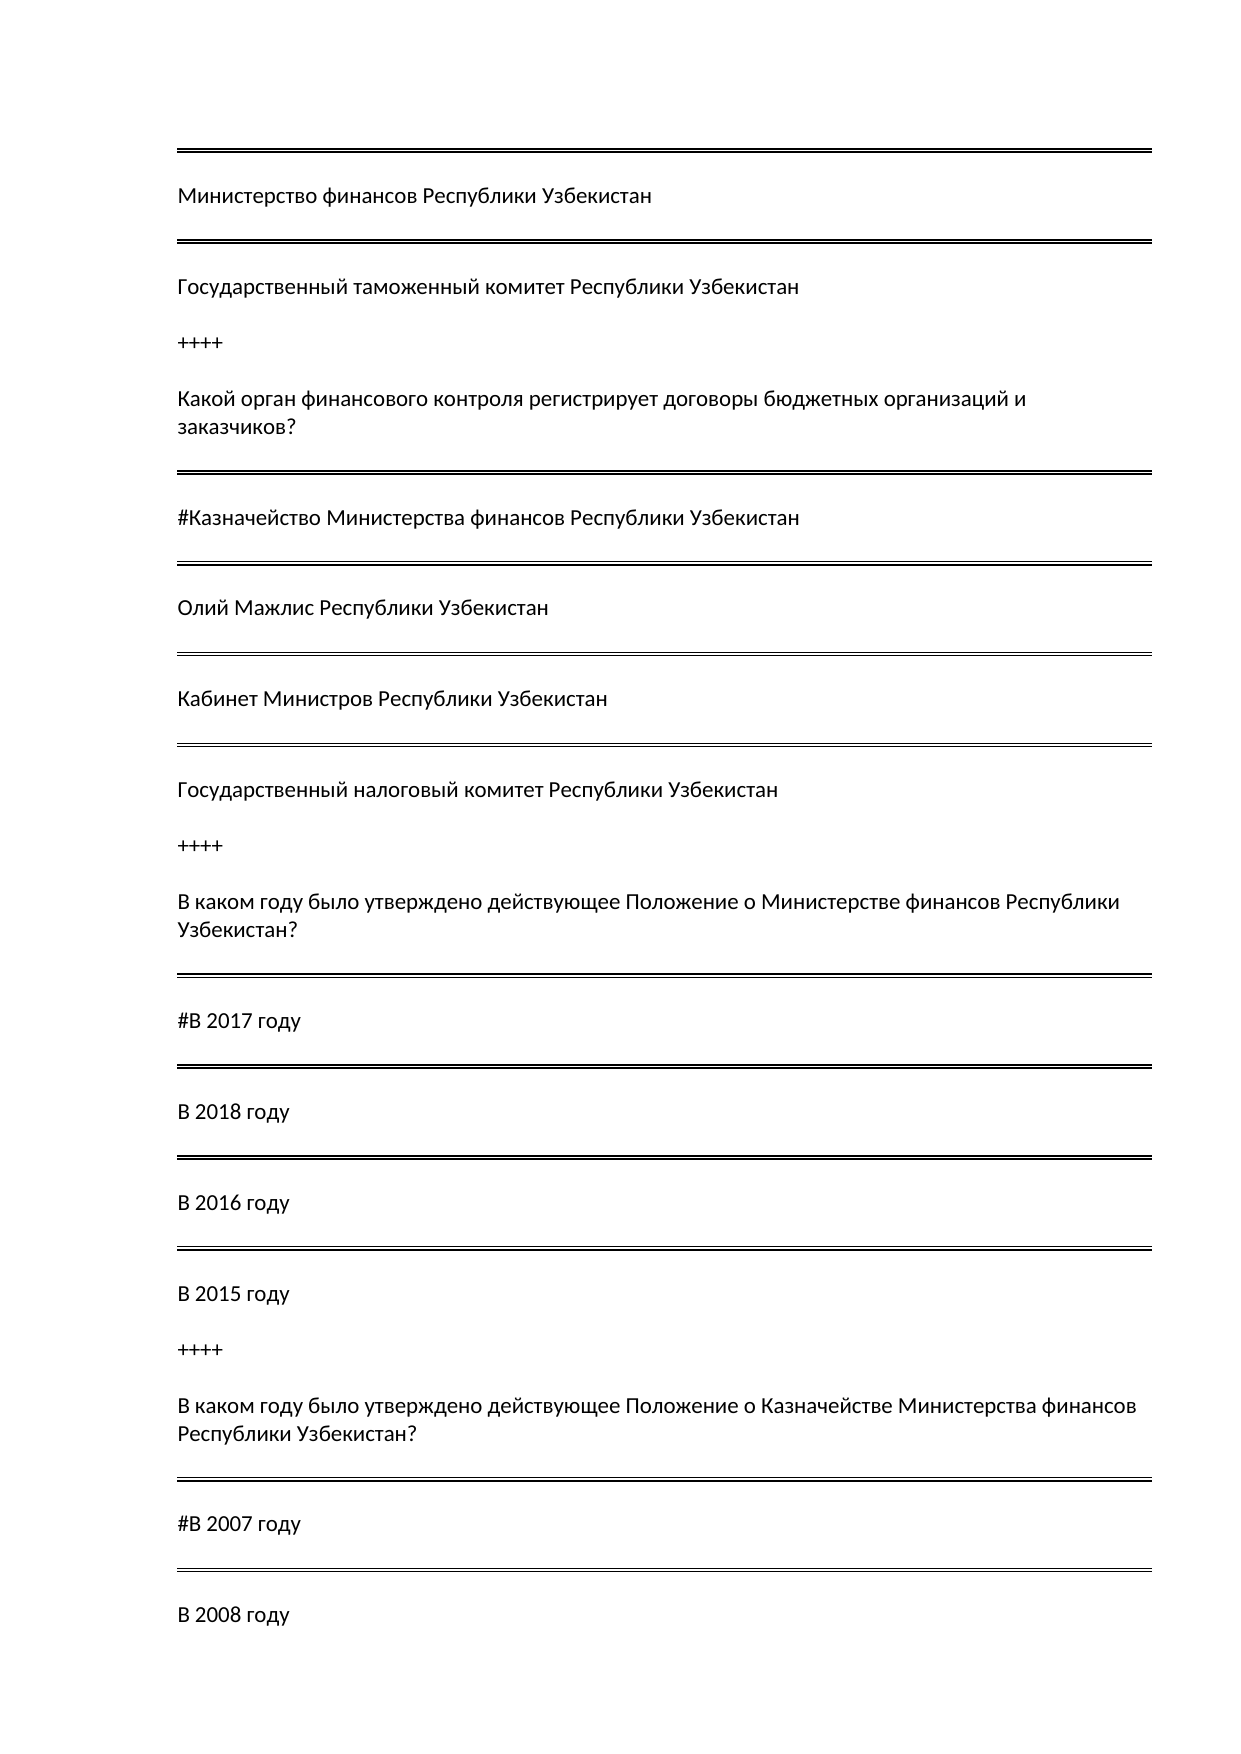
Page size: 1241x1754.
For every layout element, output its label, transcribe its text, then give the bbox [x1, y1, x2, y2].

text #В 2017 году [177, 1006, 1152, 1034]
text В 2008 году [177, 1600, 1152, 1628]
text Государственный налоговый комитет Республики Узбекистан [177, 775, 1152, 803]
text Какой орган финансового контроля регистрирует договоры бюджетных организаций и заказчиков? [177, 384, 1152, 440]
text В 2016 году [177, 1188, 1152, 1216]
text Олий Мажлис Республики Узбекистан [177, 593, 1152, 622]
text В 2018 году [177, 1097, 1152, 1125]
text Кабинет Министров Республики Узбекистан [177, 684, 1152, 712]
text #Казначейство Министерства финансов Республики Узбекистан [177, 503, 1152, 531]
text В 2015 году [177, 1279, 1152, 1307]
text Министерство финансов Республики Узбекистан [177, 181, 1152, 209]
text Государственный таможенный комитет Республики Узбекистан [177, 272, 1152, 300]
text #В 2007 году [177, 1509, 1152, 1538]
text ++++ [177, 1335, 1152, 1363]
text В каком году было утверждено действующее Положение о Казначействе Министерства финансов Республики Узбекистан? [177, 1391, 1152, 1447]
text В каком году было утверждено действующее Положение о Министерстве финансов Республики Узбекистан? [177, 887, 1152, 943]
text ++++ [177, 328, 1152, 356]
text ++++ [177, 831, 1152, 859]
